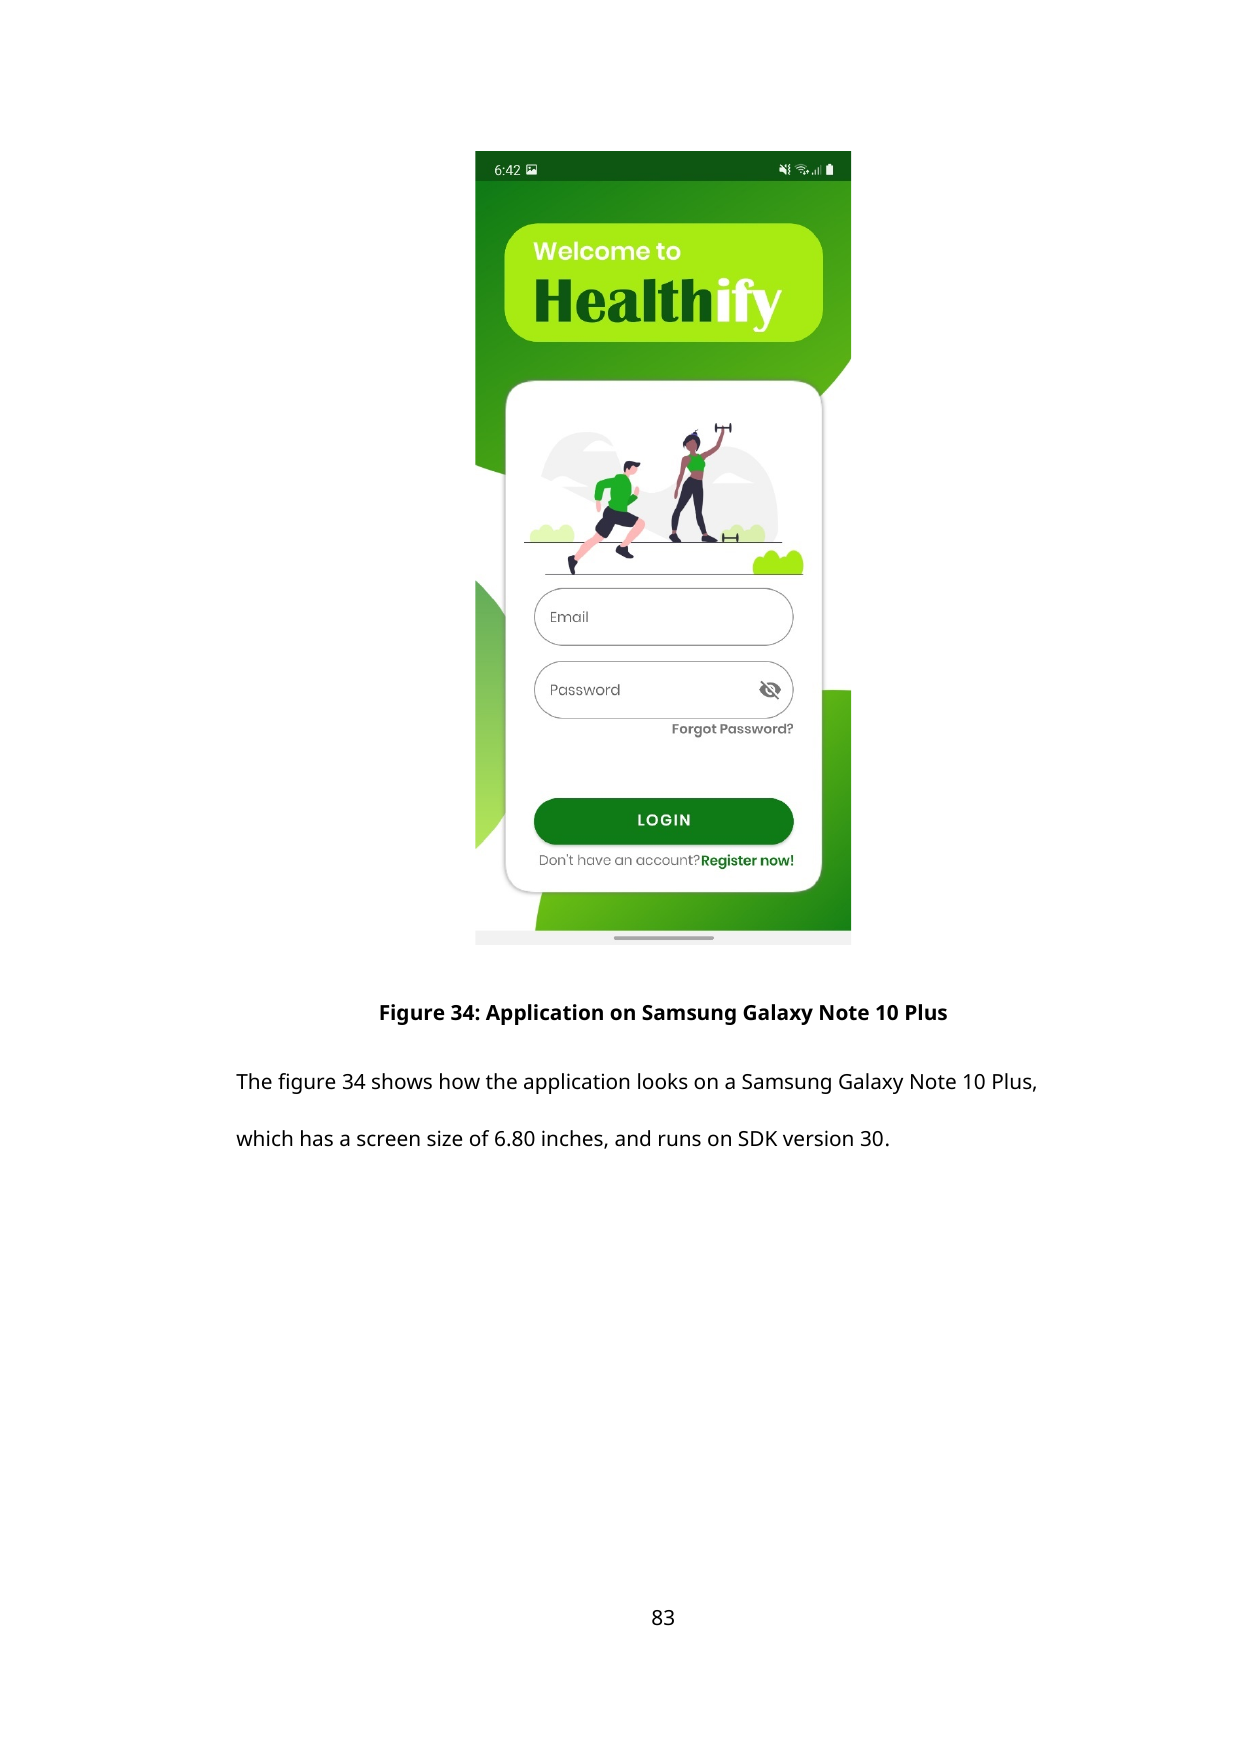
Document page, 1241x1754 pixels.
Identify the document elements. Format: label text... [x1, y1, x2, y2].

text The figure 34 shows how the application looks on a Samsung Galaxy Note 10 Plus, which has a screen size of 6.80 inches, and runs on SDK version 30. [236, 1067, 1090, 1152]
text Figure 34: Application on Samsung Galaxy Note 10 Plus [236, 998, 1090, 1026]
picture [475, 151, 852, 945]
